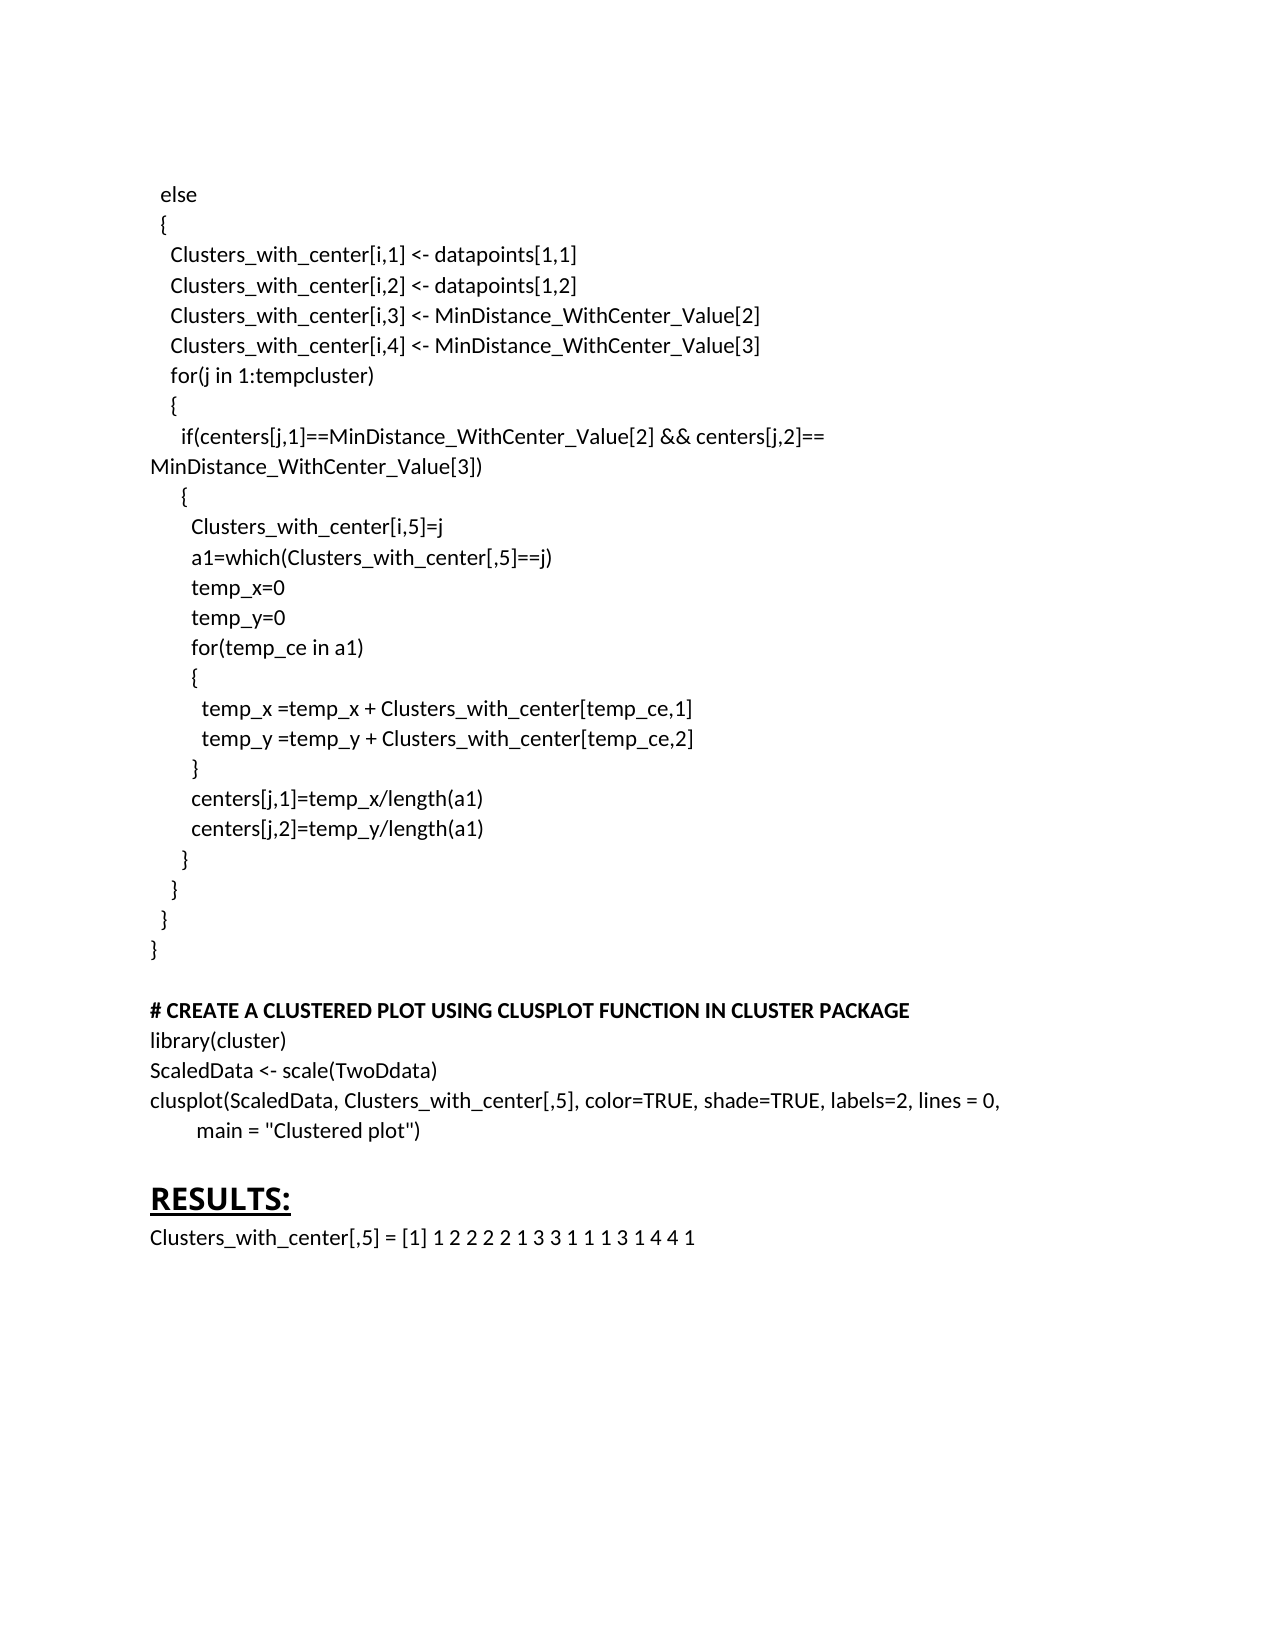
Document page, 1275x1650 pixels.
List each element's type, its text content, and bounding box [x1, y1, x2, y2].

text Clusters_with_center[i,3] <- MinDistance_WithCenter_Value[2] [150, 301, 1125, 329]
text { [150, 663, 1125, 692]
text } [150, 754, 1125, 782]
text ScaledData <- scale(TwoDdata) [150, 1056, 1125, 1084]
text centers[j,1]=temp_x/length(a1) [150, 784, 1125, 812]
text a1=which(Clusters_with_center[,5]==j) [150, 543, 1125, 571]
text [150, 271, 1125, 299]
text temp_y =temp_y + Clusters_with_center[temp_ce,2] [150, 724, 1125, 752]
text Clusters_with_center[,5] = [1] 1 2 2 2 2 1 3 3 1 1 1 3 1 4 4 1 [150, 1223, 1125, 1251]
text for(j in 1:tempcluster) [150, 361, 1125, 389]
text if(centers[j,1]==MinDistance_WithCenter_Value[2] && centers[j,2]== MinDistance_WithCenter_Value[3]) [150, 422, 1125, 480]
text } [150, 845, 1125, 873]
text library(cluster) [150, 1026, 1125, 1054]
text { [150, 210, 1125, 238]
text Clusters_with_center[i,5]=j [150, 512, 1125, 541]
text # CREATE A CLUSTERED PLOT USING CLUSPLOT FUNCTION IN CLUSTER PACKAGE [150, 996, 1125, 1024]
text RESULTS: [150, 1177, 1125, 1220]
text Clusters_with_center[i,4] <- MinDistance_WithCenter_Value[3] [150, 331, 1125, 359]
text for(temp_ce in a1) [150, 633, 1125, 661]
text centers[j,2]=temp_y/length(a1) [150, 814, 1125, 843]
text temp_x =temp_x + Clusters_with_center[temp_ce,1] [150, 694, 1125, 722]
text } [150, 935, 1125, 963]
text else [150, 180, 1125, 208]
text } [150, 905, 1125, 933]
text } [150, 875, 1125, 903]
text { [150, 392, 1125, 420]
text clusplot(ScaledData, Clusters_with_center[,5], color=TRUE, shade=TRUE, labels=2, lines = 0, [150, 1086, 1125, 1114]
text temp_x=0 [150, 573, 1125, 601]
text temp_y=0 [150, 603, 1125, 631]
text { [150, 482, 1125, 510]
text Clusters_with_center[i,1] <- datapoints[1,1] [150, 241, 1125, 269]
text main = "Clustered plot") [150, 1117, 1125, 1145]
